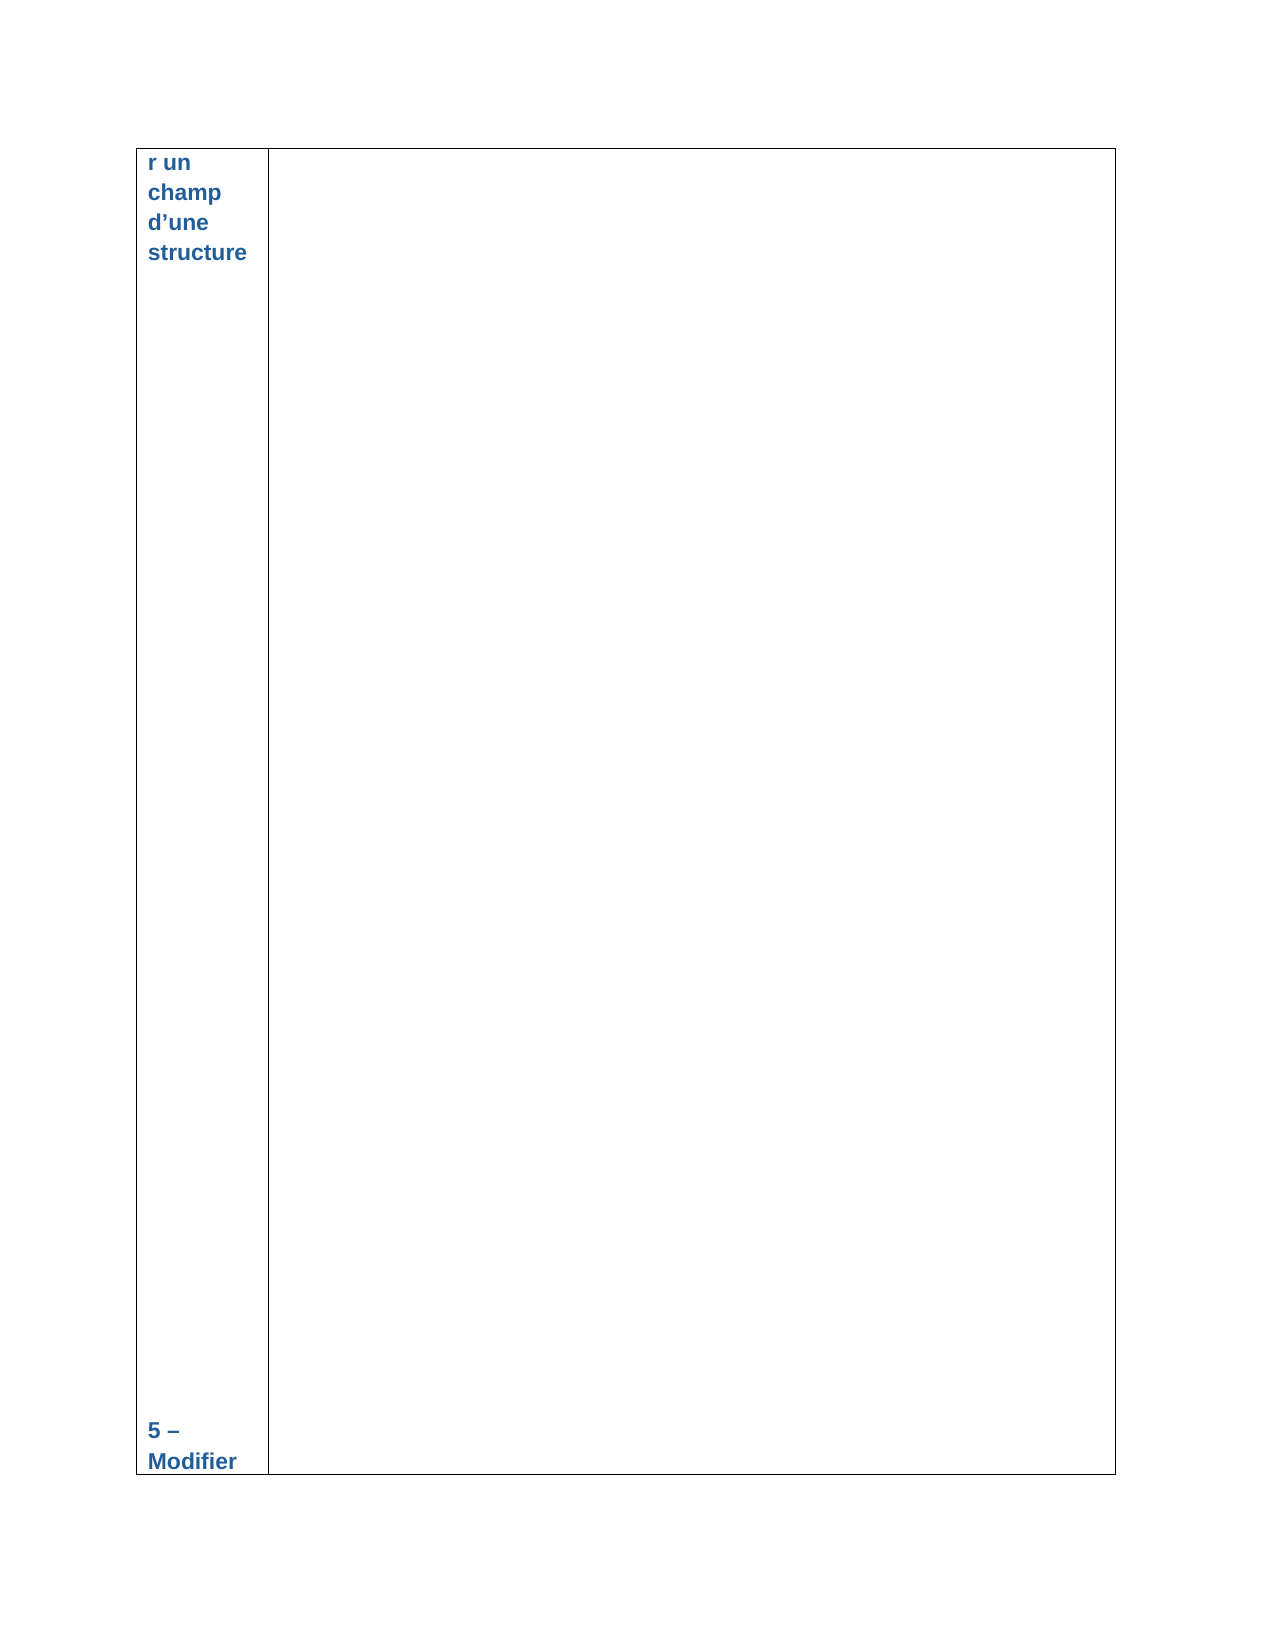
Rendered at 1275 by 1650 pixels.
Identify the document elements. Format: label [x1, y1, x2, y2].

table_cell [269, 149, 1115, 1474]
table_cell [137, 149, 268, 1474]
